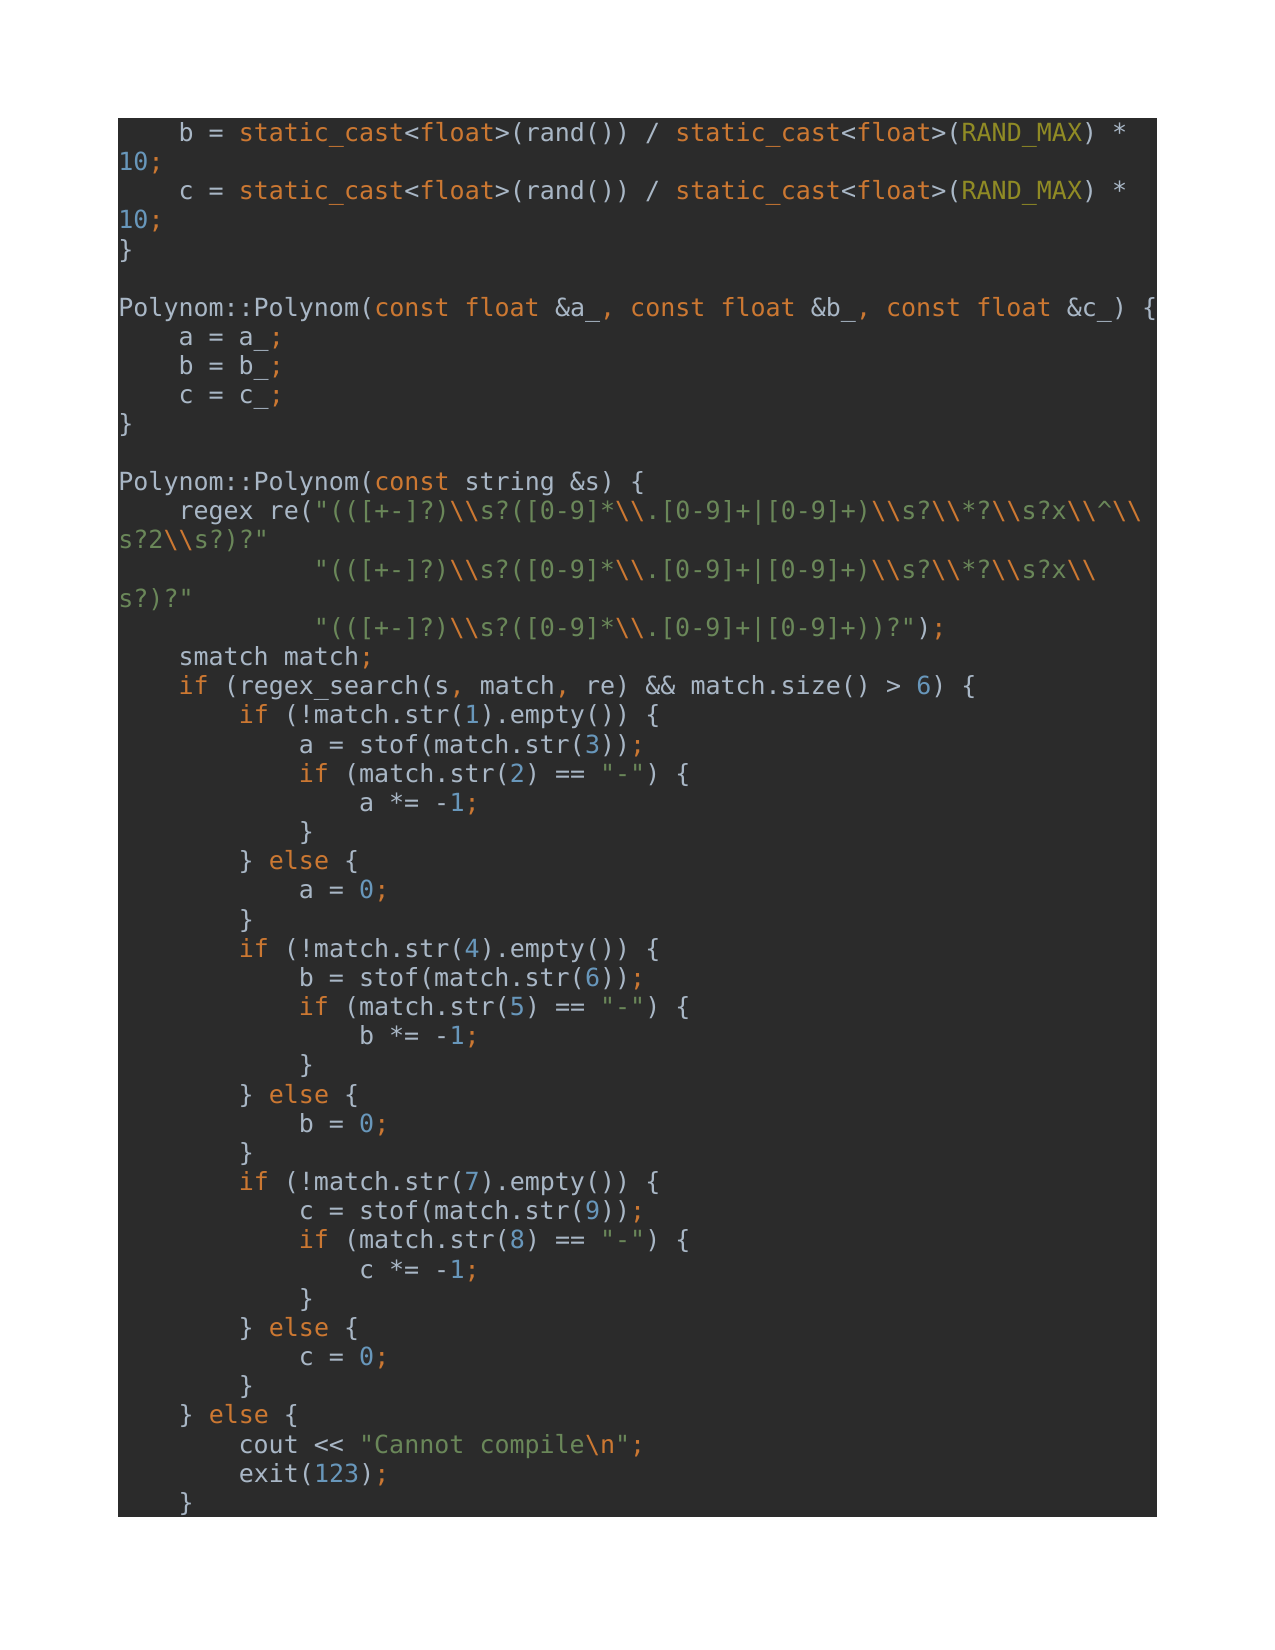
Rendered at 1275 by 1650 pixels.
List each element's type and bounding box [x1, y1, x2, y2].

text [118, 118, 1157, 1517]
